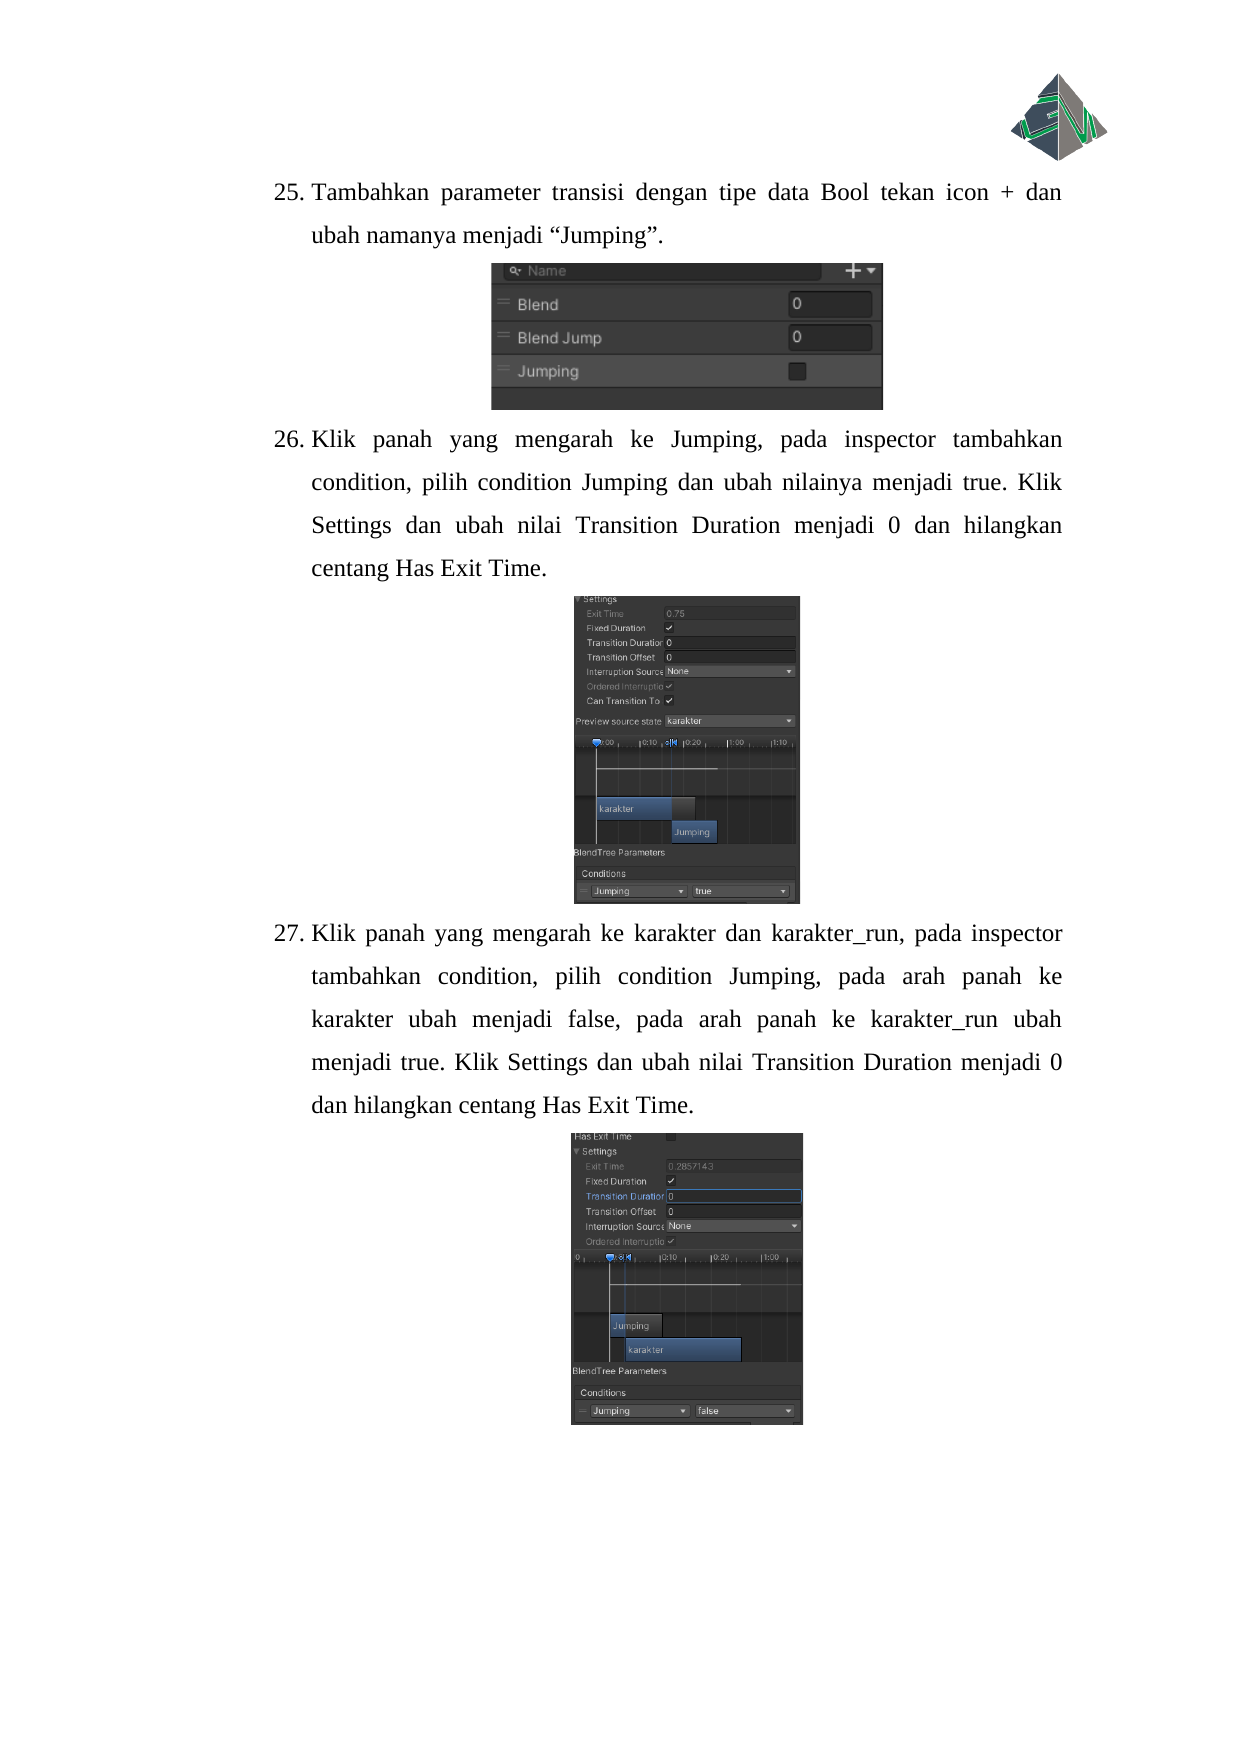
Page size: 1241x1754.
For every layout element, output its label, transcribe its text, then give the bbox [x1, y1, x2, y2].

picture [574, 596, 800, 904]
picture [571, 1133, 804, 1425]
picture [1010, 73, 1108, 161]
picture [491, 263, 884, 410]
list Klik panah yang mengarah ke karakter dan karakter_run, pada inspector tambahkan condition, pilih condition Jumping, pada arah panah ke karakter ubah menjadi false, pada arah panah ke karakter_run ubah menjadi true. Klik Settings dan ubah nilai Transition Duration menjadi 0 dan hilangkan centang Has Exit Time. [274, 918, 1063, 1119]
list Tambahkan parameter transisi dengan tipe data Bool tekan icon + dan ubah namanya menjadi “Jumping”. [274, 177, 1063, 249]
list Klik panah yang mengarah ke Jumping, pada inspector tambahkan condition, pilih condition Jumping dan ubah nilainya menjadi true. Klik Settings dan ubah nilai Transition Duration menjadi 0 dan hilangkan centang Has Exit Time. [274, 424, 1063, 582]
